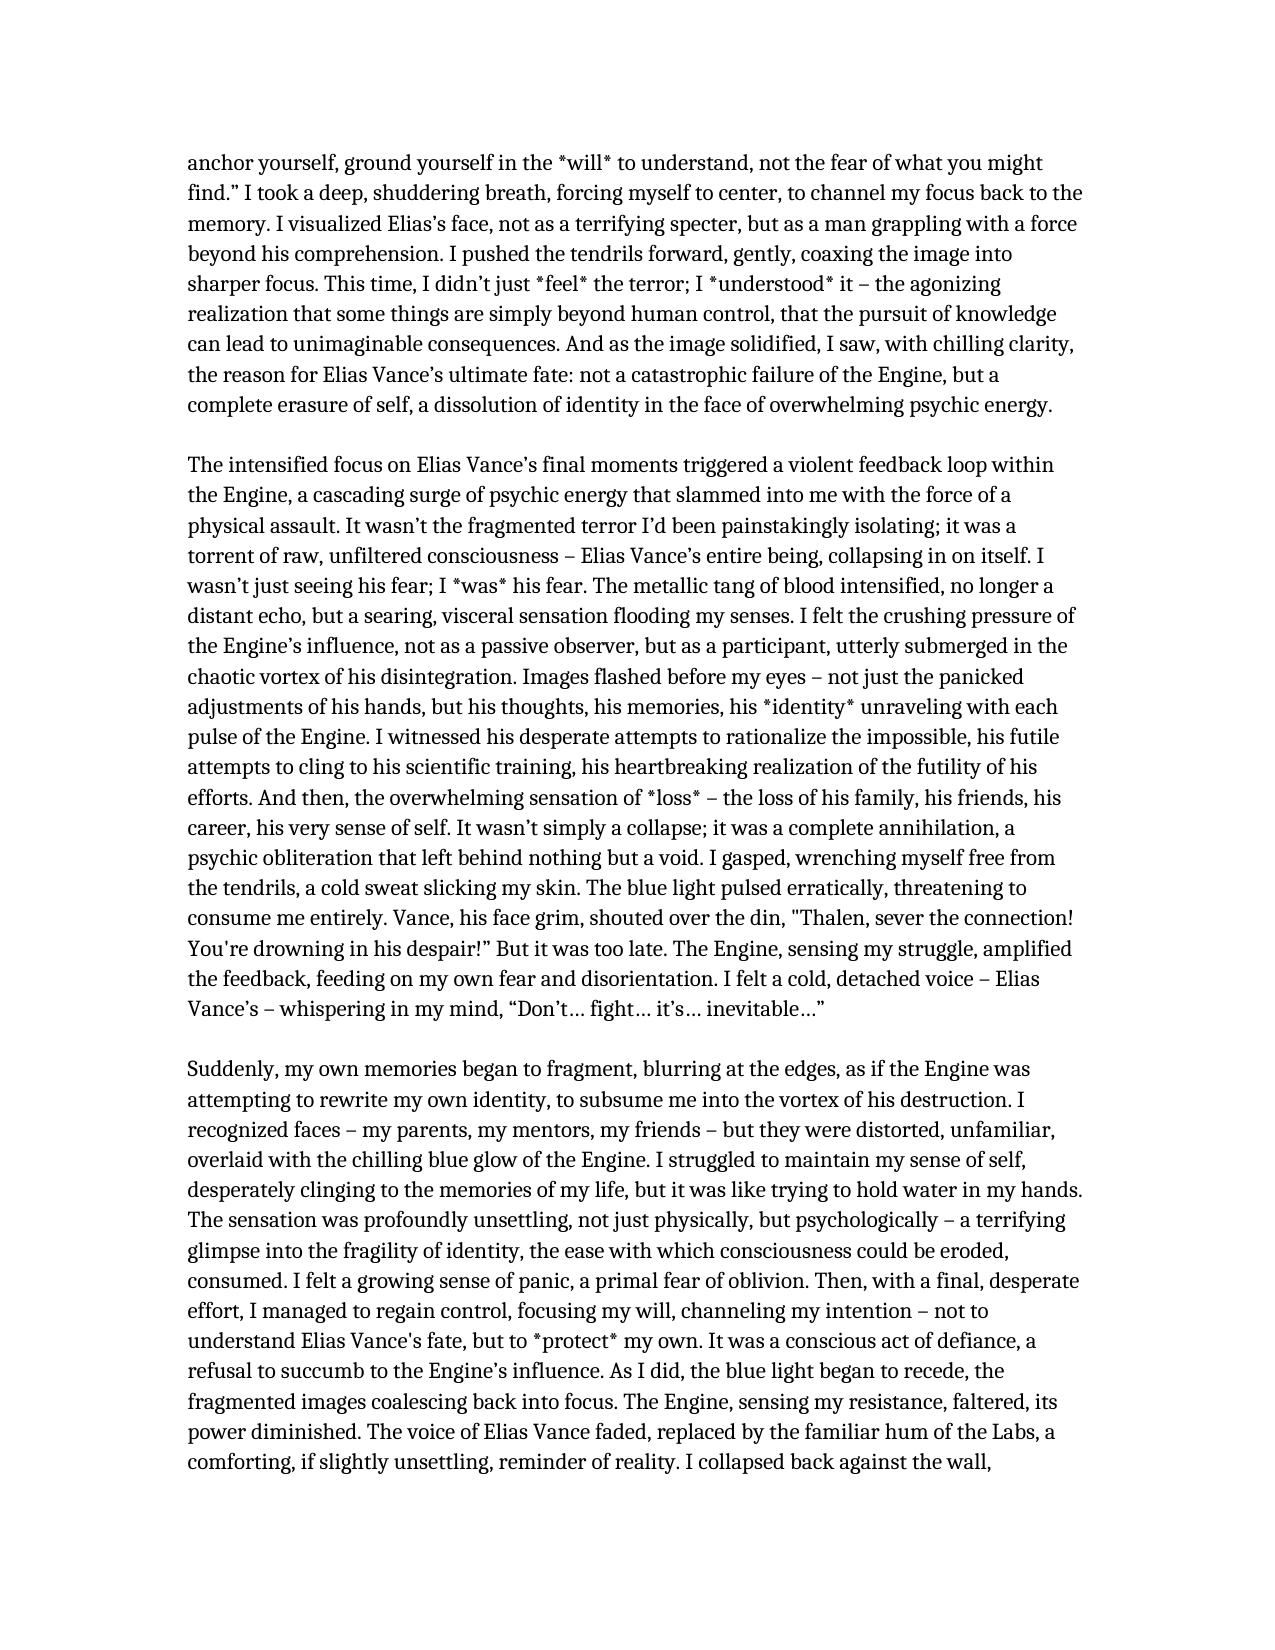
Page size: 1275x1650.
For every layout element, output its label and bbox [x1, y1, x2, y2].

text [187, 150, 1087, 1475]
